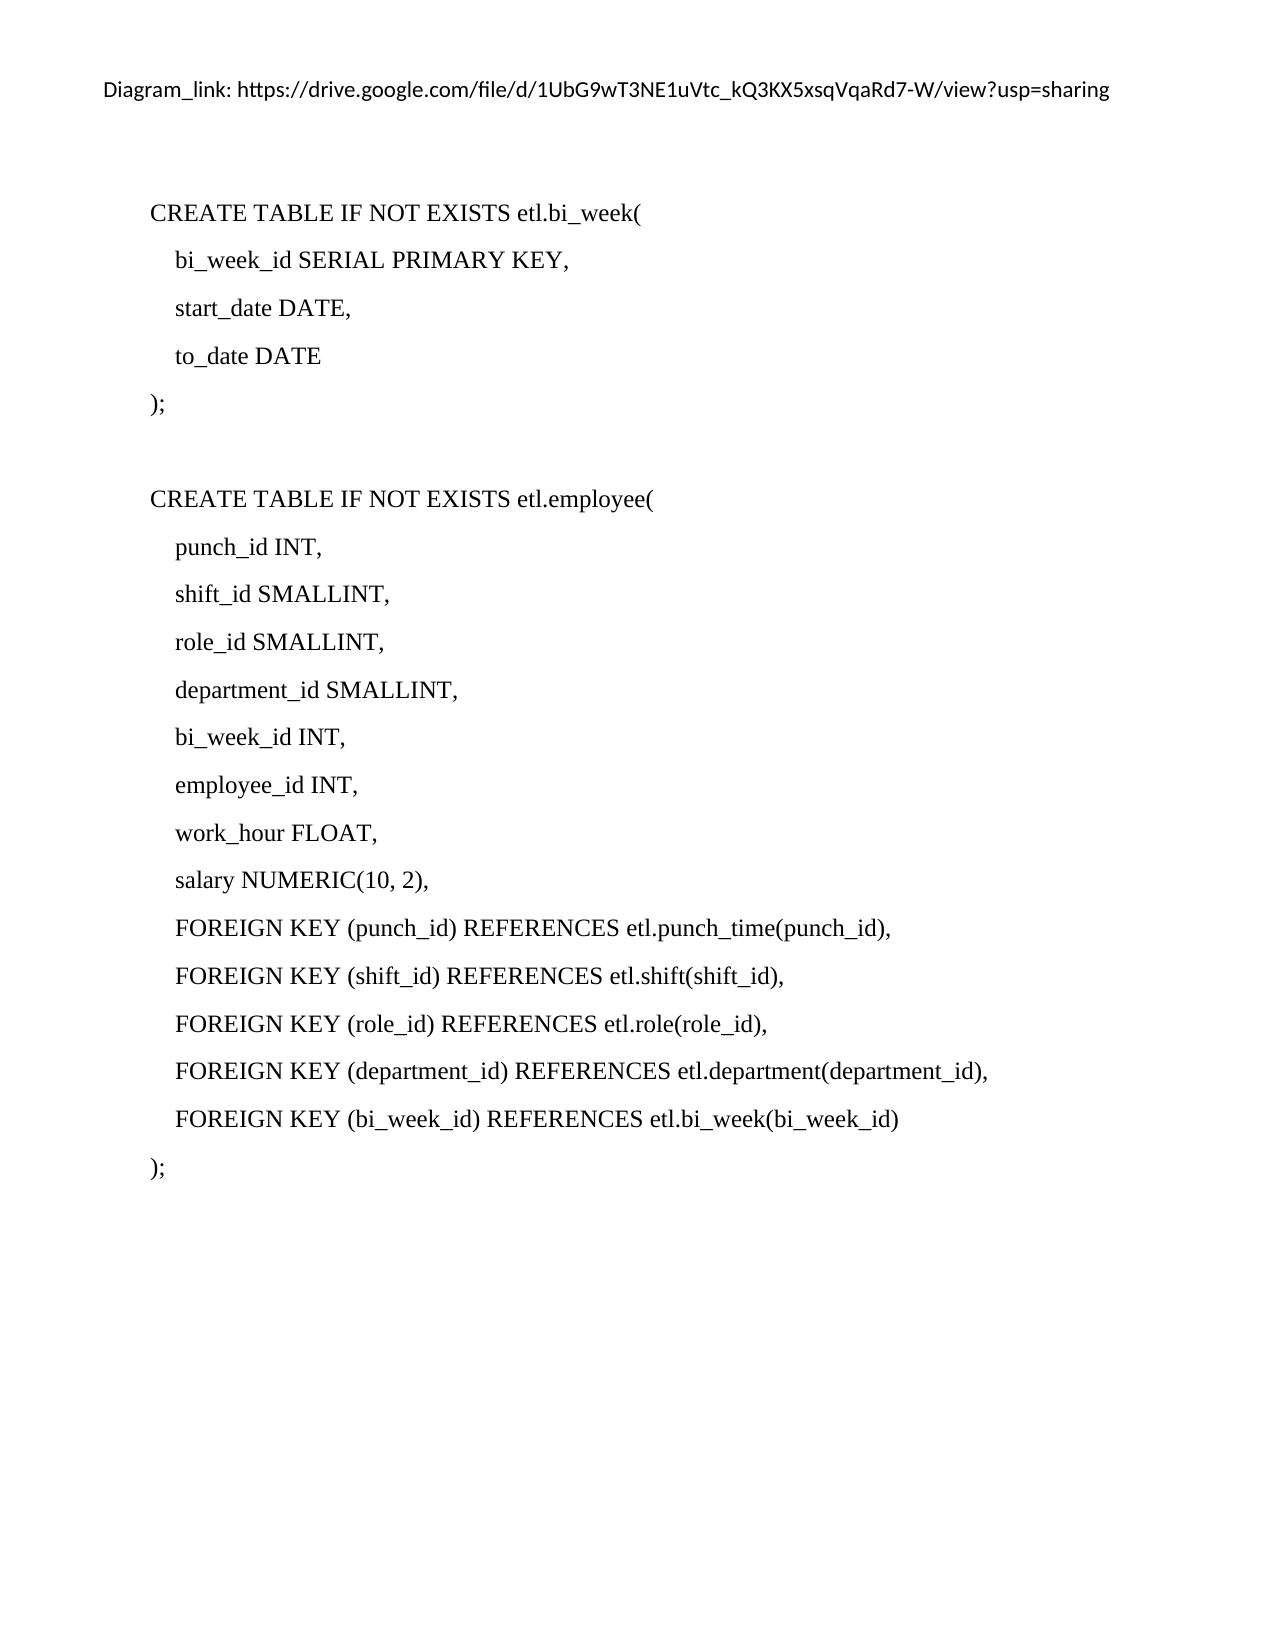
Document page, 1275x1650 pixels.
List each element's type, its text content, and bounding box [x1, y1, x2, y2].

text shift_id SMALLINT, [150, 579, 1162, 608]
text FOREIGN KEY (shift_id) REFERENCES etl.shift(shift_id), [150, 961, 1162, 990]
text CREATE TABLE IF NOT EXISTS etl.employee( [150, 484, 1162, 513]
text CREATE TABLE IF NOT EXISTS etl.bi_week( [150, 198, 1162, 226]
text FOREIGN KEY (bi_week_id) REFERENCES etl.bi_week(bi_week_id) [150, 1104, 1162, 1133]
text salary NUMERIC(10, 2), [150, 866, 1162, 894]
text ); [150, 1152, 1162, 1181]
text FOREIGN KEY (punch_id) REFERENCES etl.punch_time(punch_id), [150, 913, 1162, 942]
text punch_id INT, [150, 532, 1162, 560]
text ); [150, 388, 1162, 417]
text bi_week_id SERIAL PRIMARY KEY, [150, 245, 1162, 274]
text work_hour FLOAT, [150, 818, 1162, 847]
text bi_week_id INT, [150, 722, 1162, 751]
text role_id SMALLINT, [150, 627, 1162, 656]
text FOREIGN KEY (department_id) REFERENCES etl.department(department_id), [150, 1056, 1162, 1085]
text employee_id INT, [150, 770, 1162, 799]
text FOREIGN KEY (role_id) REFERENCES etl.role(role_id), [150, 1009, 1162, 1037]
text to_date DATE [150, 341, 1162, 369]
text department_id SMALLINT, [150, 675, 1162, 703]
text start_date DATE, [150, 293, 1162, 322]
